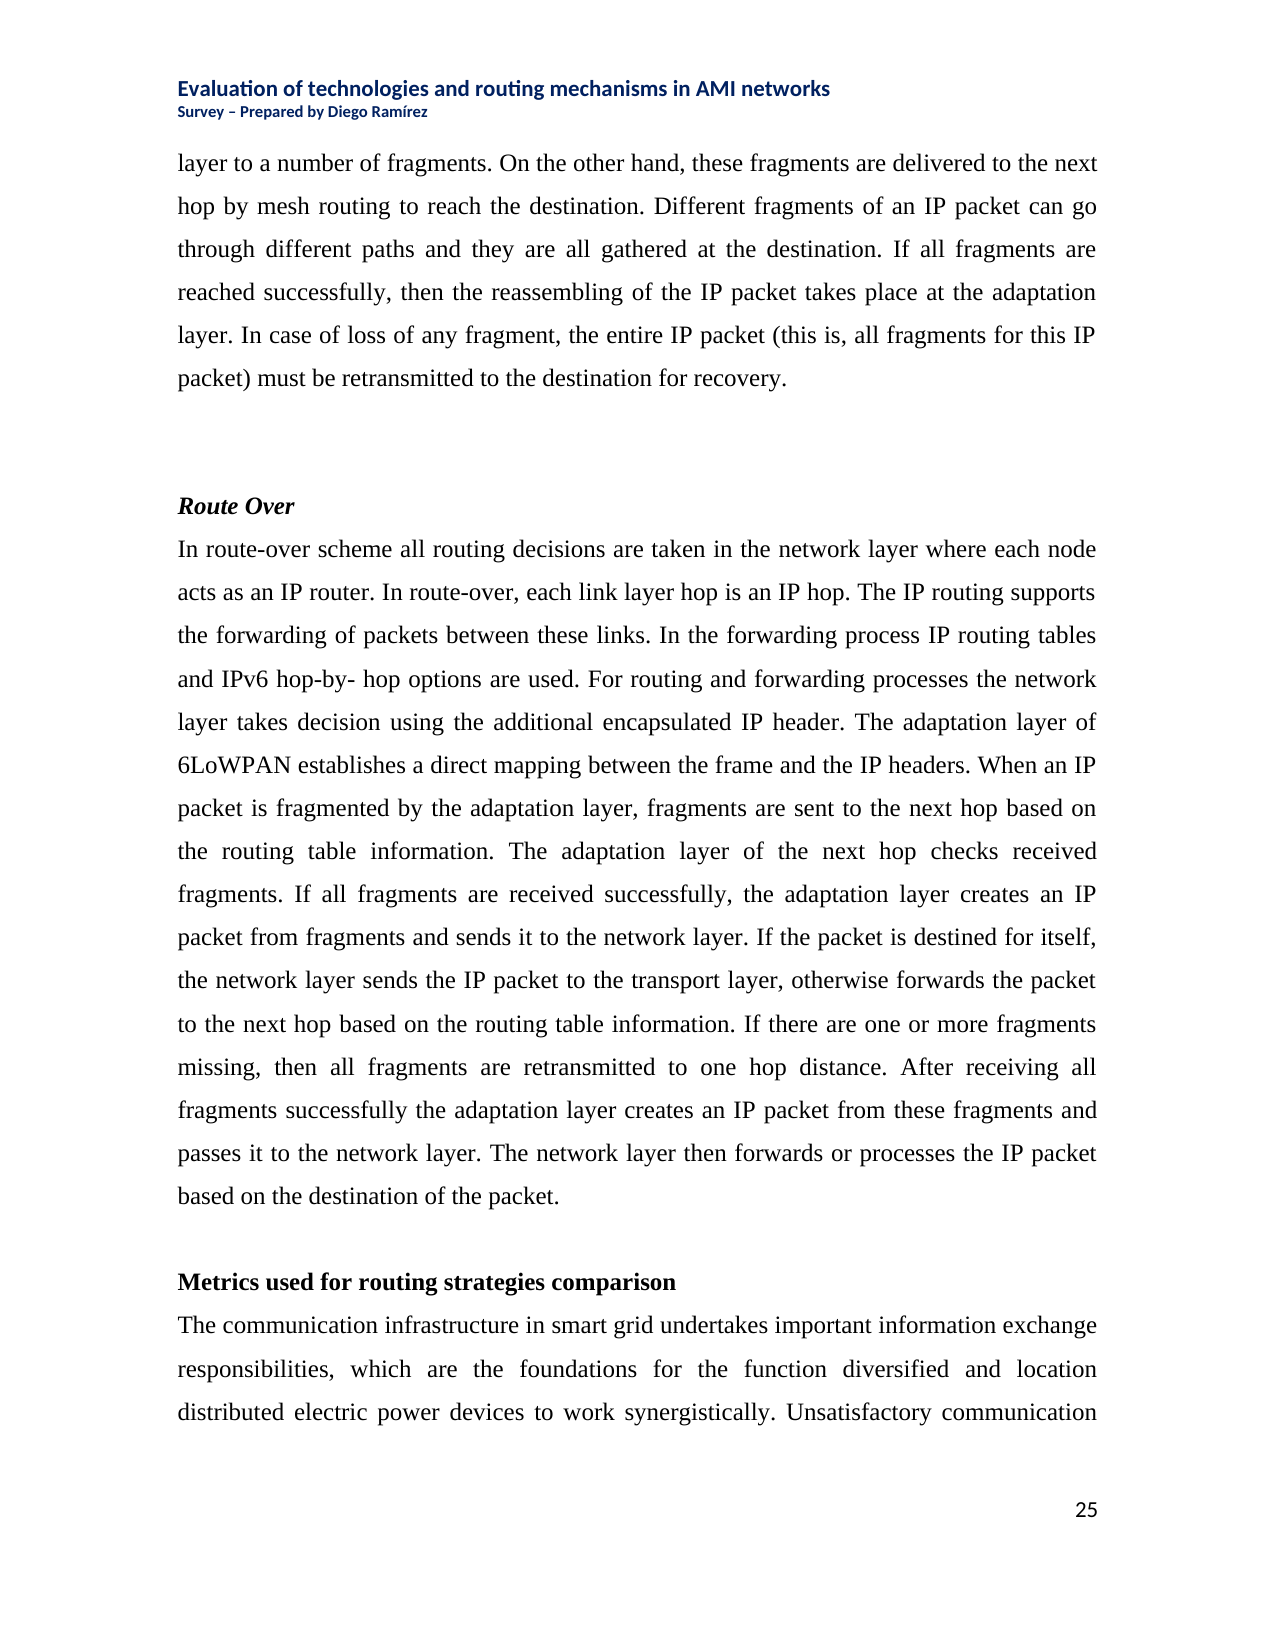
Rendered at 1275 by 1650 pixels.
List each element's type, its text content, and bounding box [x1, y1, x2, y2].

text In route-over scheme all routing decisions are taken in the network layer where each node acts as an IP router. In route-over, each link layer hop is an IP hop. The IP routing supports the forwarding of packets between these links. In the forwarding process IP routing tables and IPv6 hop-by- hop options are used. For routing and forwarding processes the network layer takes decision using the additional encapsulated IP header. The adaptation layer of 6LoWPAN establishes a direct mapping between the frame and the IP headers. When an IP packet is fragmented by the adaptation layer, fragments are sent to the next hop based on the routing table information. The adaptation layer of the next hop checks received fragments. If all fragments are received successfully, the adaptation layer creates an IP packet from fragments and sends it to the network layer. If the packet is destined for itself, the network layer sends the IP packet to the transport layer, otherwise forwards the packet to the next hop based on the routing table information. If there are one or more fragments missing, then all fragments are retransmitted to one hop distance. After receiving all fragments successfully the adaptation layer creates an IP packet from these fragments and passes it to the network layer. The network layer then forwards or processes the IP packet based on the destination of the packet. [177, 534, 1098, 1210]
text Route Over [177, 491, 1098, 520]
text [177, 1311, 1098, 1426]
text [177, 148, 1098, 392]
text Metrics used for routing strategies comparison [177, 1267, 1098, 1296]
